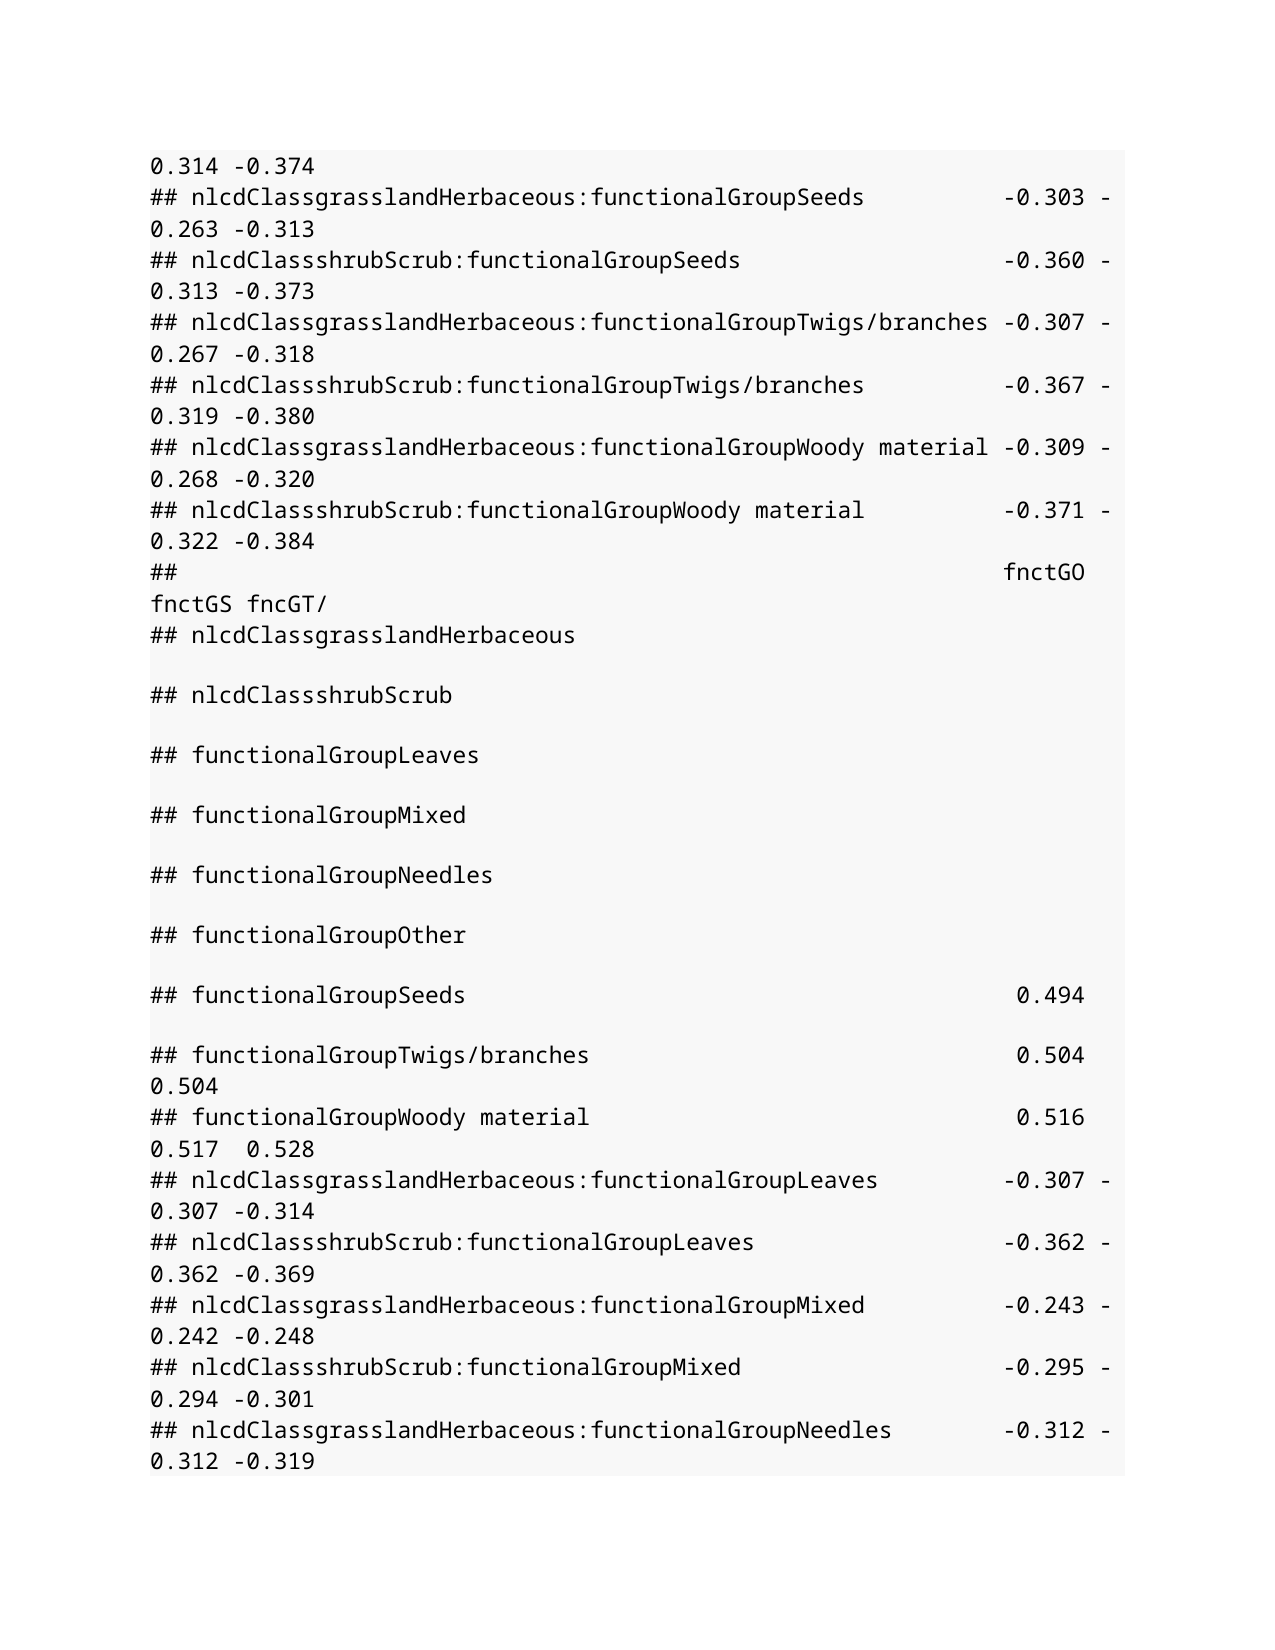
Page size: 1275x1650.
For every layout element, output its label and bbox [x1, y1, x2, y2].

text [150, 150, 1125, 1476]
